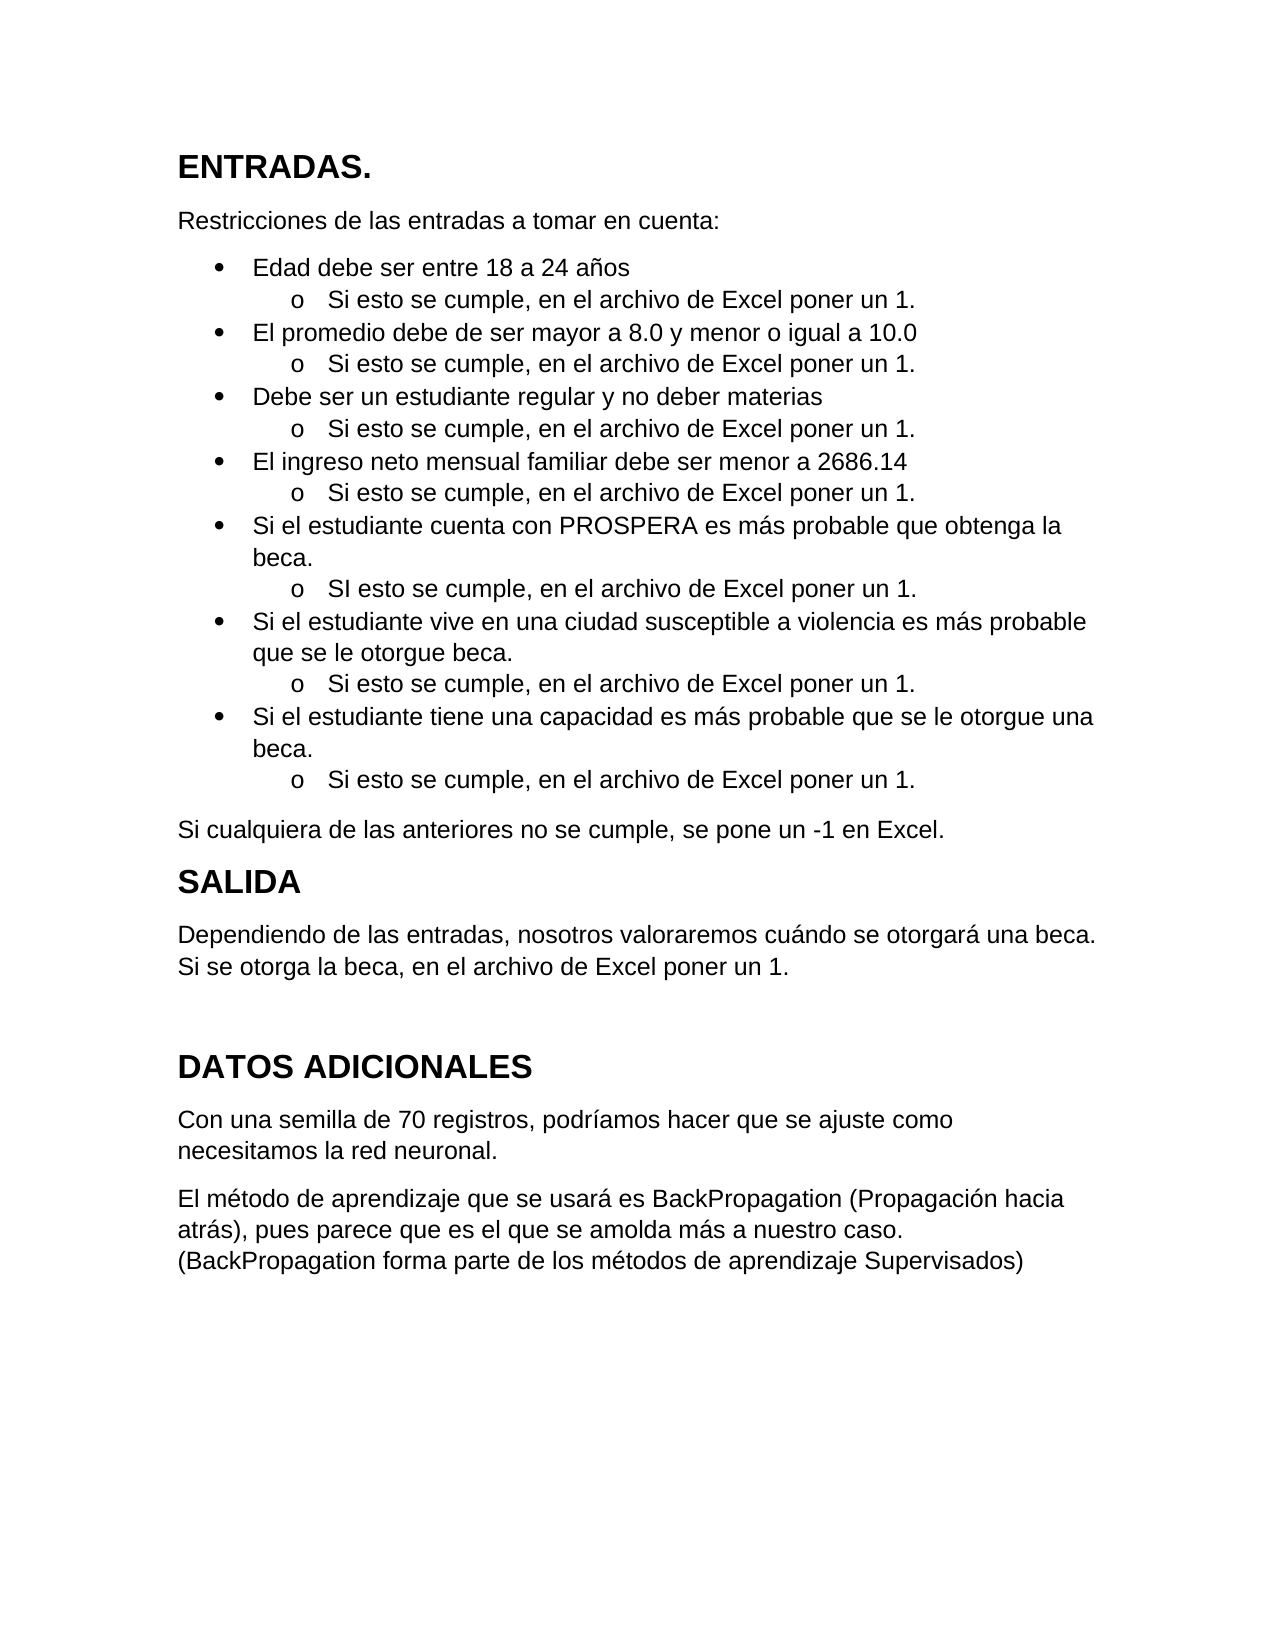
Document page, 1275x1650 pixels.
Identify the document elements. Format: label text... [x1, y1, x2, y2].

text SALIDA [177, 862, 1098, 901]
list SI esto se cumple, en el archivo de Excel poner un 1. [290, 573, 1098, 604]
list Edad debe ser entre 18 a 24 años [215, 253, 1098, 282]
text El método de aprendizaje que se usará es BackPropagation (Propagación hacia atrás), pues parece que es el que se amolda más a nuestro caso. (BackPropagation forma parte de los métodos de aprendizaje Supervisados) [177, 1184, 1098, 1274]
list Si esto se cumple, en el archivo de Excel poner un 1. [290, 349, 1098, 380]
text Con una semilla de 70 registros, podríamos hacer que se ajuste como necesitamos la red neuronal. [177, 1105, 1098, 1165]
list Si el estudiante vive en una ciudad susceptible a violencia es más probable que se le otorgue beca. [215, 607, 1098, 667]
text Dependiendo de las entradas, nosotros valoraremos cuándo se otorgará una beca. Si se otorga la beca, en el archivo de Excel poner un 1. [177, 920, 1098, 980]
list El promedio debe de ser mayor a 8.0 y menor o igual a 10.0 [215, 318, 1098, 347]
list Si esto se cumple, en el archivo de Excel poner un 1. [290, 478, 1098, 509]
list Si el estudiante tiene una capacidad es más probable que se le otorgue una beca. [215, 702, 1098, 762]
text ENTRADAS. [177, 148, 1098, 186]
list Si esto se cumple, en el archivo de Excel poner un 1. [290, 669, 1098, 700]
list Si esto se cumple, en el archivo de Excel poner un 1. [290, 413, 1098, 444]
list Si esto se cumple, en el archivo de Excel poner un 1. [290, 764, 1098, 796]
list Si el estudiante cuenta con PROSPERA es más probable que obtenga la beca. [215, 511, 1098, 571]
list Si esto se cumple, en el archivo de Excel poner un 1. [290, 284, 1098, 316]
text DATOS ADICIONALES [177, 1047, 1098, 1085]
text Restricciones de las entradas a tomar en cuenta: [177, 206, 1098, 234]
list Debe ser un estudiante regular y no deber materias [215, 382, 1098, 411]
list El ingreso neto mensual familiar debe ser menor a 2686.14 [215, 447, 1098, 476]
text Si cualquiera de las anteriores no se cumple, se pone un -1 en Excel. [177, 814, 1098, 843]
